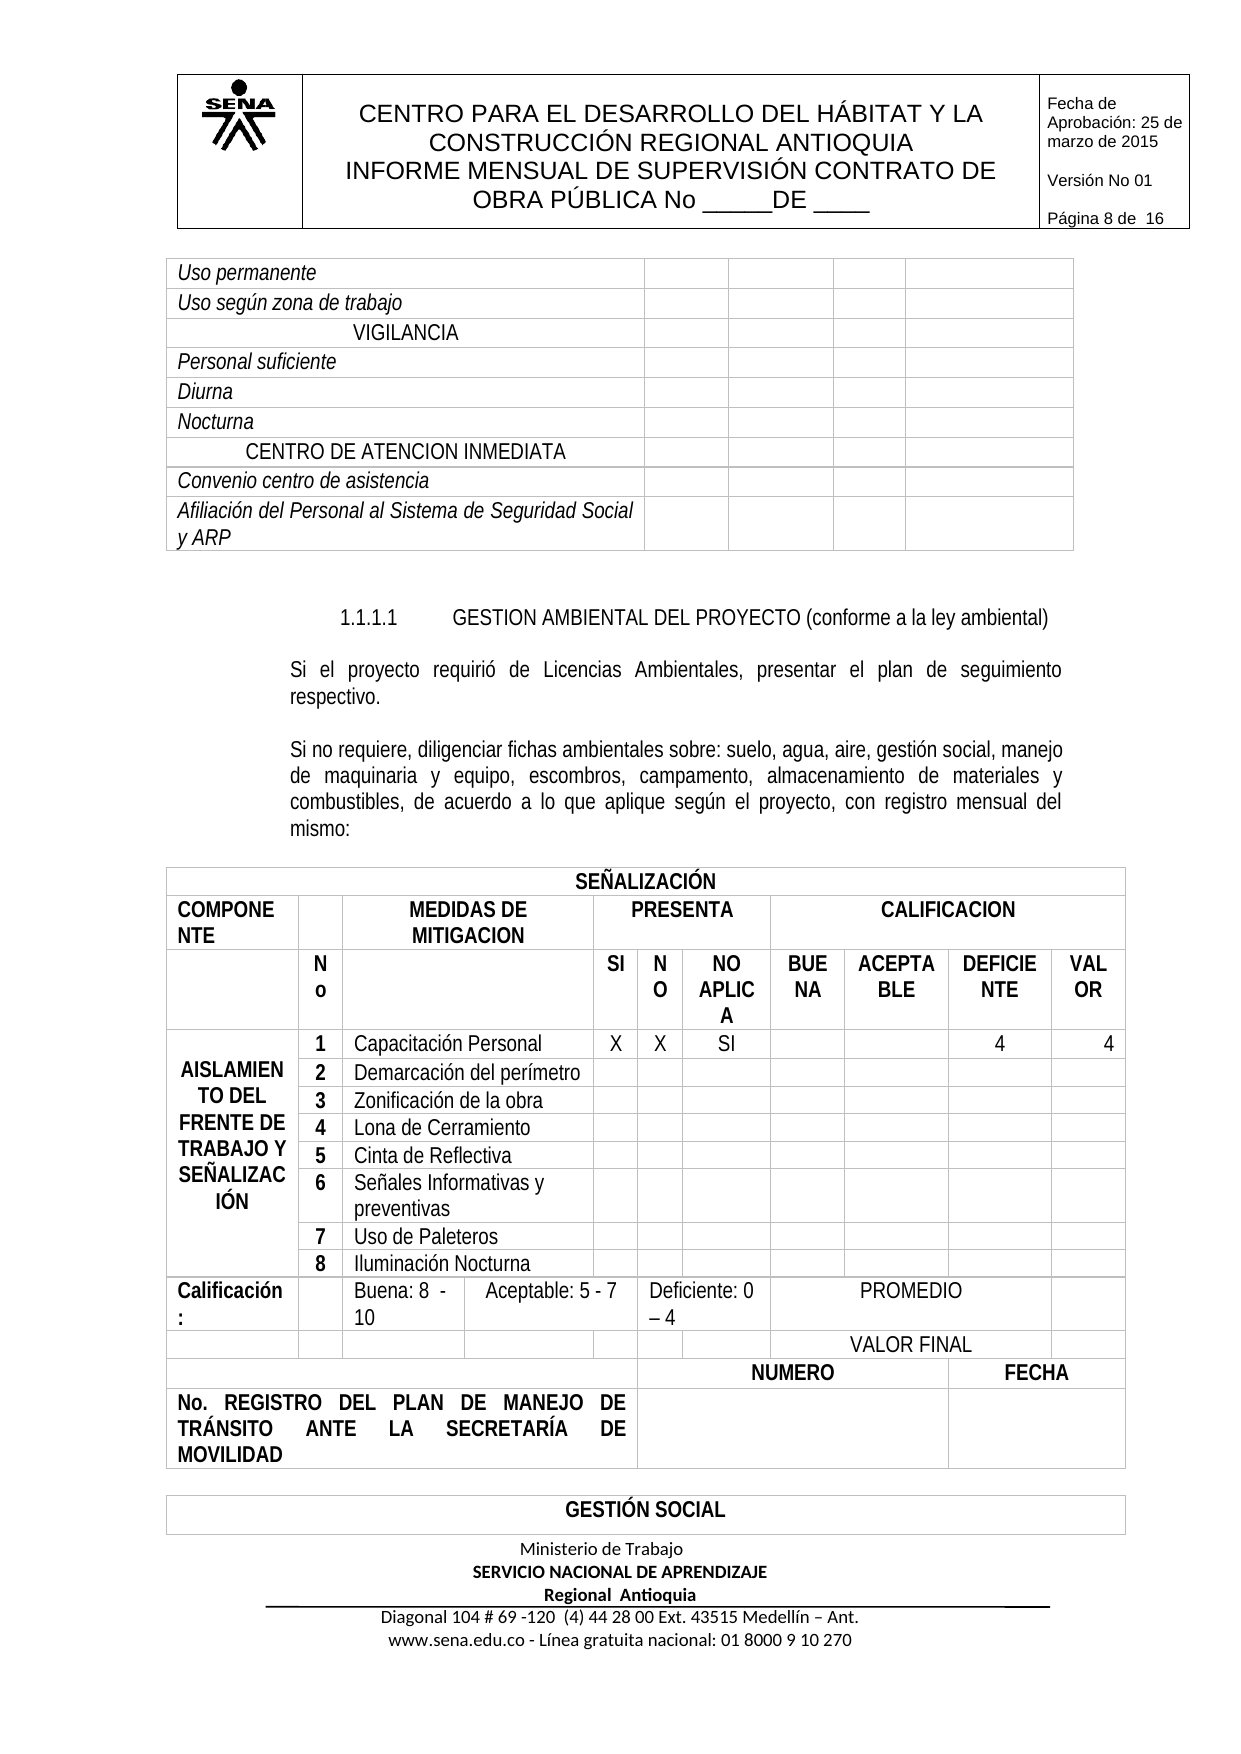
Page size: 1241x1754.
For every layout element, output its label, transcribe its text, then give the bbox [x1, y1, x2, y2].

table_cell [299, 896, 342, 948]
table_cell [729, 259, 833, 288]
table_cell [1052, 1114, 1125, 1141]
table_cell 8 [299, 1250, 342, 1276]
table_cell No [299, 950, 342, 1028]
table_cell [638, 1114, 682, 1141]
table_cell [594, 1087, 637, 1113]
table_cell 4 [949, 1030, 1051, 1058]
table_cell [638, 1389, 948, 1467]
table_cell [683, 1250, 770, 1276]
table_cell [683, 1169, 770, 1222]
table_cell [645, 378, 728, 407]
table_cell [949, 1059, 1051, 1086]
table_cell PROMEDIO [771, 1278, 1051, 1330]
table_cell SI [683, 1030, 770, 1058]
table_cell NUMERO [638, 1359, 948, 1387]
table_cell [834, 348, 905, 377]
table_cell [949, 1389, 1125, 1467]
table_cell VALOR FINAL [771, 1331, 1051, 1358]
table_cell [949, 1169, 1051, 1222]
table_cell CENTRO DE ATENCION INMEDIATA [167, 438, 644, 466]
table_cell X [638, 1030, 682, 1058]
table_cell AISLAMIENTO DEL FRENTE DE TRABAJO Y SEÑALIZACIÓN [167, 1030, 298, 1276]
table_cell [834, 259, 905, 288]
table_cell [465, 1331, 593, 1358]
table_cell Uso permanente [167, 259, 644, 288]
table_cell Deficiente: 0 – 4 [638, 1278, 770, 1330]
table_header SEÑALIZACIÓN [167, 868, 1125, 895]
table_cell [834, 468, 905, 496]
table_cell Cinta de Reflectiva [343, 1142, 593, 1168]
table_cell [638, 1142, 682, 1168]
table_cell [594, 1114, 637, 1141]
table_cell [729, 348, 833, 377]
table_cell [771, 1087, 844, 1113]
table_cell MEDIDAS DE MITIGACION [343, 896, 593, 948]
table_cell [683, 1223, 770, 1249]
table_cell [906, 259, 1073, 288]
table_cell VALOR [1052, 950, 1125, 1028]
table_cell [594, 1223, 637, 1249]
table_cell X [594, 1030, 637, 1058]
table_cell 2 [299, 1059, 342, 1086]
table_cell [729, 319, 833, 347]
table_cell [949, 1114, 1051, 1141]
table_cell [343, 1331, 464, 1358]
table_cell COMPONENTE [167, 896, 298, 948]
table_cell [638, 1331, 682, 1358]
table_cell [906, 408, 1073, 437]
table_cell [834, 408, 905, 437]
table_cell [729, 378, 833, 407]
table_cell [771, 1250, 844, 1276]
table_cell [949, 1142, 1051, 1168]
table_cell [906, 468, 1073, 496]
table_cell SI [594, 950, 637, 1028]
table_cell [949, 1250, 1051, 1276]
table_cell 6 [299, 1169, 342, 1222]
table_cell Nocturna [167, 408, 644, 437]
table_cell [771, 1142, 844, 1168]
table_cell [906, 319, 1073, 347]
table_cell Lona de Cerramiento [343, 1114, 593, 1141]
table_cell NO APLICA [683, 950, 770, 1028]
table_cell [638, 1169, 682, 1222]
table_cell [834, 289, 905, 317]
table_cell [1052, 1087, 1125, 1113]
table_cell Convenio centro de asistencia [167, 468, 644, 496]
table_cell [343, 950, 593, 1028]
table_cell [299, 1331, 342, 1358]
table_cell Capacitación Personal [343, 1030, 593, 1058]
table_cell [683, 1059, 770, 1086]
table_cell [834, 319, 905, 347]
table_cell Afiliación del Personal al Sistema de Seguridad Social y ARP [167, 497, 644, 550]
table_cell [683, 1142, 770, 1168]
table_cell [1052, 1331, 1125, 1358]
table_cell [845, 1223, 948, 1249]
table_cell [167, 1331, 298, 1358]
table_cell [771, 1114, 844, 1141]
table_cell [845, 1030, 948, 1058]
table_cell [638, 1223, 682, 1249]
table_cell FECHA [949, 1359, 1125, 1387]
table_cell [845, 1169, 948, 1222]
table_cell [771, 1030, 844, 1058]
table_cell [771, 1169, 844, 1222]
table_cell CALIFICACION [771, 896, 1125, 948]
table_cell [594, 1142, 637, 1168]
table_cell [729, 468, 833, 496]
table_cell [1052, 1278, 1125, 1330]
table_cell [645, 408, 728, 437]
table_cell [949, 1087, 1051, 1113]
table_cell [906, 497, 1073, 550]
table_cell [683, 1087, 770, 1113]
table_cell [645, 289, 728, 317]
table_cell [906, 378, 1073, 407]
table_cell [683, 1331, 770, 1358]
table_cell 4 [1052, 1030, 1125, 1058]
table_cell 1 [299, 1030, 342, 1058]
table_cell Demarcación del perímetro [343, 1059, 593, 1086]
table_cell [638, 1059, 682, 1086]
table_cell [594, 1169, 637, 1222]
table_cell DEFICIENTE [949, 950, 1051, 1028]
table_cell Zonificación de la obra [343, 1087, 593, 1113]
table_cell [594, 1331, 637, 1358]
table_cell [1052, 1059, 1125, 1086]
table_cell [845, 1250, 948, 1276]
table_cell [834, 497, 905, 550]
table_cell [845, 1114, 948, 1141]
table_cell [594, 1059, 637, 1086]
table_cell [729, 408, 833, 437]
table_cell [771, 1059, 844, 1086]
table_header GESTIÓN SOCIAL [167, 1496, 1125, 1534]
table_cell [645, 348, 728, 377]
table_cell [906, 289, 1073, 317]
table_cell [594, 1250, 637, 1276]
table_cell Diurna [167, 378, 644, 407]
table_cell [645, 497, 728, 550]
table_cell 7 [299, 1223, 342, 1249]
table_cell [299, 1278, 342, 1330]
table_cell No. REGISTRO DEL PLAN DE MANEJO DE TRÁNSITO ANTE LA SECRETARÍA DE MOVILIDAD [167, 1389, 637, 1467]
list Si el proyecto requirió de Licencias Ambientales, presentar el plan de seguimiento respectivo. [290, 656, 1063, 709]
table_cell PRESENTA [594, 896, 770, 948]
table_cell ACEPTABLE [845, 950, 948, 1028]
table_cell [1052, 1223, 1125, 1249]
table_cell [771, 1223, 844, 1249]
table_cell VIGILANCIA [167, 319, 644, 347]
table_cell [906, 348, 1073, 377]
table_cell [1052, 1169, 1125, 1222]
list GESTION AMBIENTAL DEL PROYECTO (conforme a la ley ambiental) [340, 604, 1063, 630]
table_cell [645, 259, 728, 288]
table_cell [1052, 1142, 1125, 1168]
table_cell [167, 1359, 637, 1387]
table_cell [729, 438, 833, 466]
table_cell Uso de Paleteros [343, 1223, 593, 1249]
table_cell Aceptable: 5 - 7 [465, 1278, 637, 1330]
table_cell Señales Informativas y preventivas [343, 1169, 593, 1222]
table_cell [834, 378, 905, 407]
table_cell [949, 1223, 1051, 1249]
table_cell [1052, 1250, 1125, 1276]
table_cell NO [638, 950, 682, 1028]
list Si no requiere, diligenciar fichas ambientales sobre: suelo, agua, aire, gestión social, manejo de maquinaria y equipo, escombros, campamento, almacenamiento de materiales y combustibles, de acuerdo a lo que aplique según el proyecto, con registro mensual del mismo: [290, 736, 1063, 841]
table_cell [638, 1250, 682, 1276]
table_cell Calificación: [167, 1278, 298, 1330]
table_cell Uso según zona de trabajo [167, 289, 644, 317]
table_cell [645, 438, 728, 466]
table_cell Personal suficiente [167, 348, 644, 377]
table_cell [683, 1114, 770, 1141]
table_cell 3 [299, 1087, 342, 1113]
table_cell 4 [299, 1114, 342, 1141]
table_cell Iluminación Nocturna [343, 1250, 593, 1276]
table_cell 5 [299, 1142, 342, 1168]
table_cell Buena: 8 - 10 [343, 1278, 464, 1330]
table_cell [845, 1059, 948, 1086]
table_cell [906, 438, 1073, 466]
table_cell [729, 289, 833, 317]
table_cell [845, 1142, 948, 1168]
table_cell [167, 950, 298, 1028]
table_cell [845, 1087, 948, 1113]
table_cell [834, 438, 905, 466]
table_cell [645, 468, 728, 496]
table_cell BUENA [771, 950, 844, 1028]
table_cell [638, 1087, 682, 1113]
table_cell [729, 497, 833, 550]
table_cell [645, 319, 728, 347]
